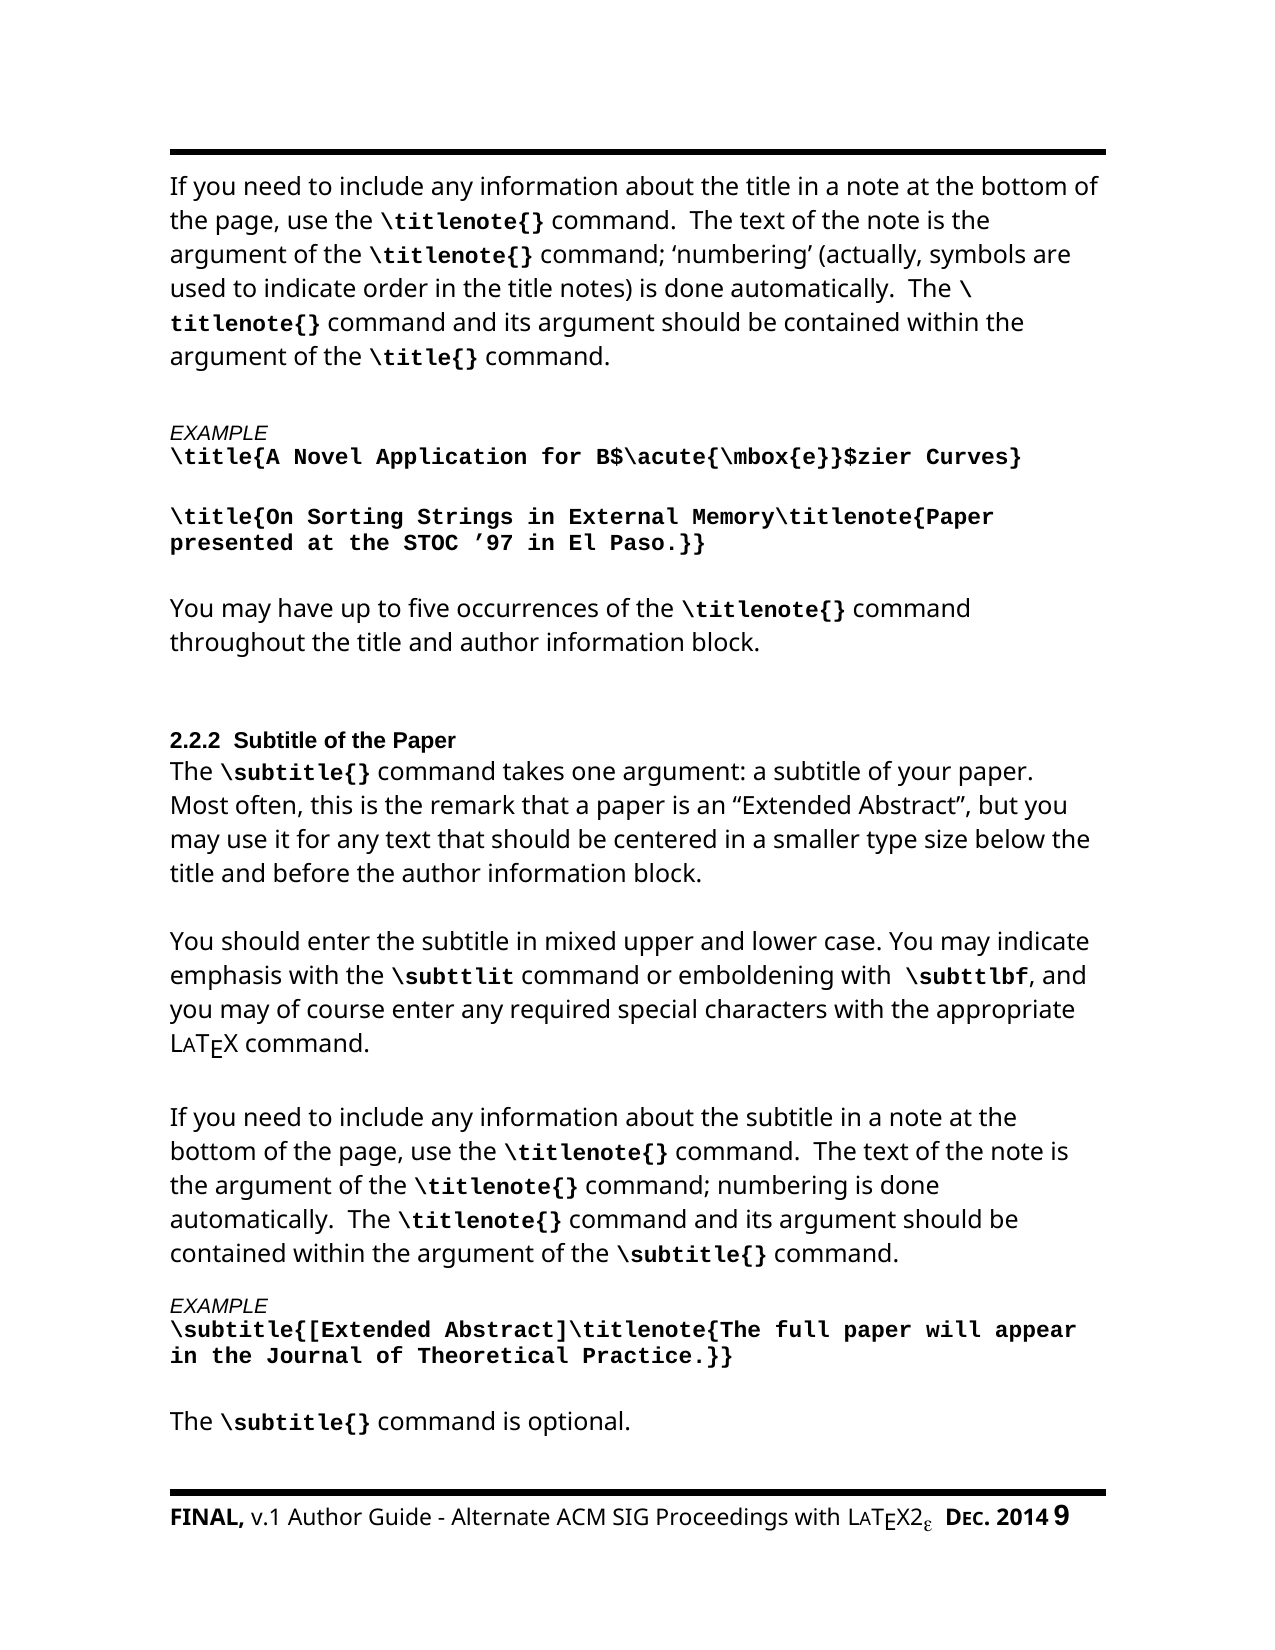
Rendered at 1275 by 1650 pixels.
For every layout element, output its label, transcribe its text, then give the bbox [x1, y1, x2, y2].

text \subtitle{[Extended Abstract]\titlenote{The full paper will appear in the Journal of Theoretical Practice.}} [169, 1318, 1106, 1370]
text The \subtitle{} command is optional. [169, 1404, 1106, 1438]
text If you need to include any information about the title in a note at the bottom of the page, use the \titlenote{} command. The text of the note is the argument of the \titlenote{} command; ‘numbering’ (actually, symbols are used to indicate order in the title notes) is done automatically. The \titlenote{} command and its argument should be contained within the argument of the \title{} command. [169, 169, 1106, 373]
text You may have up to five occurrences of the \titlenote{} command throughout the title and author information block. [169, 591, 1106, 659]
text If you need to include any information about the subtitle in a note at the bottom of the page, use the \titlenote{} command. The text of the note is the argument of the \titlenote{} command; numbering is done automatically. The \titlenote{} command and its argument should be contained within the argument of the \subtitle{} command. [169, 1100, 1106, 1270]
text \title{On Sorting Strings in External Memory\titlenote{Paper presented at the STOC ’97 in El Paso.}} [169, 505, 1106, 557]
text \title{A Novel Application for B$\acute{\mbox{e}}$zier Curves} [169, 445, 1106, 471]
text EXAMPLE [169, 1294, 1106, 1318]
text The \subtitle{} command takes one argument: a subtitle of your paper. Most often, this is the remark that a paper is an “Extended Abstract”, but you may use it for any text that should be centered in a smaller type size below the title and before the author information block. [169, 753, 1106, 890]
text EXAMPLE [169, 421, 1106, 445]
text 2.2.2 Subtitle of the Paper [169, 727, 1106, 753]
text You should enter the subtitle in mixed upper and lower case. You may indicate emphasis with the \subttlit command or emboldening with \subttlbf, and you may of course enter any required special characters with the appropriate LaTEX command. [169, 924, 1106, 1066]
